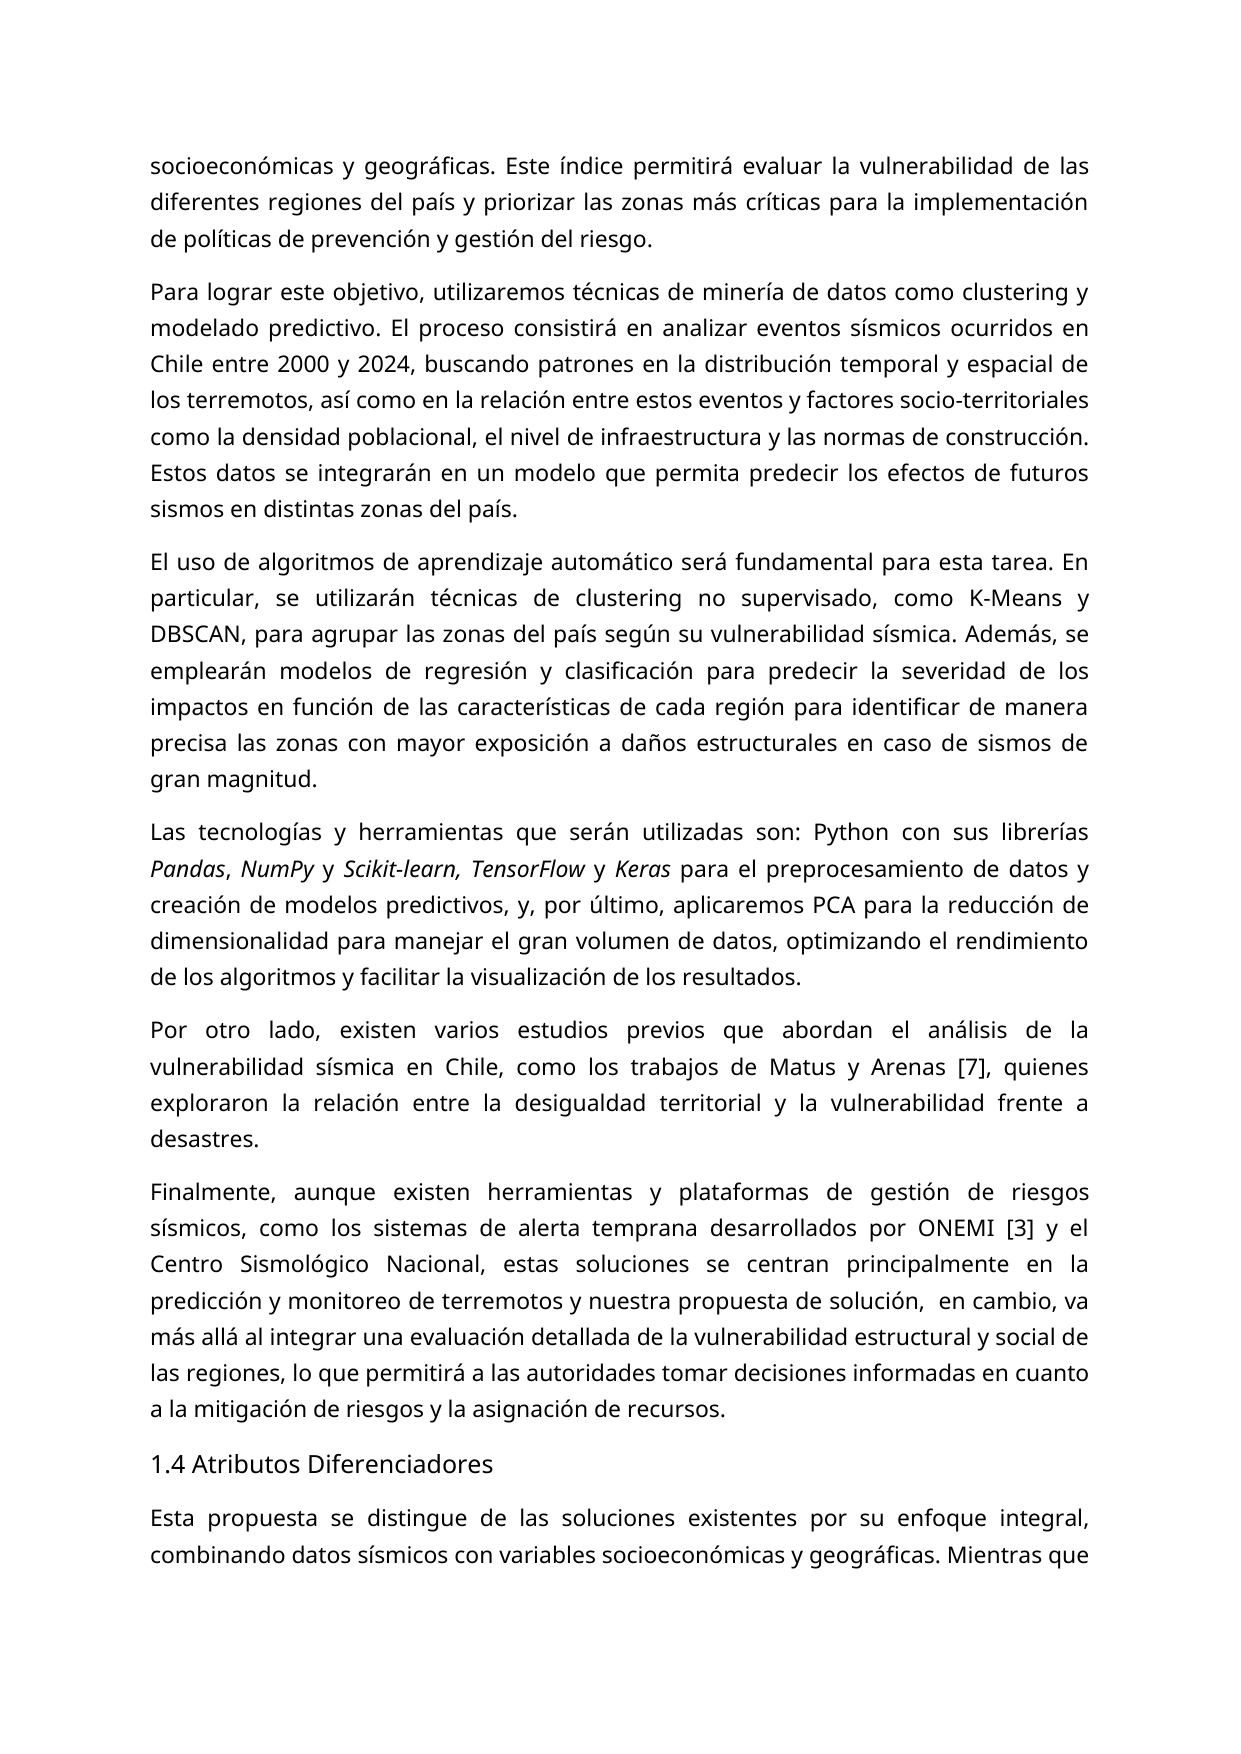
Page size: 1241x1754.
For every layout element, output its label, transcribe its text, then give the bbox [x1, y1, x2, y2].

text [150, 1502, 1090, 1570]
text Finalmente, aunque existen herramientas y plataformas de gestión de riesgos sísmicos, como los sistemas de alerta temprana desarrollados por ONEMI [3] y el Centro Sismológico Nacional, estas soluciones se centran principalmente en la predicción y monitoreo de terremotos y nuestra propuesta de solución, en cambio, va más allá al integrar una evaluación detallada de la vulnerabilidad estructural y social de las regiones, lo que permitirá a las autoridades tomar decisiones informadas en cuanto a la mitigación de riesgos y la asignación de recursos. [150, 1176, 1090, 1424]
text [150, 150, 1090, 254]
text Para lograr este objetivo, utilizaremos técnicas de minería de datos como clustering y modelado predictivo. El proceso consistirá en analizar eventos sísmicos ocurridos en Chile entre 2000 y 2024, buscando patrones en la distribución temporal y espacial de los terremotos, así como en la relación entre estos eventos y factores socio-territoriales como la densidad poblacional, el nivel de infraestructura y las normas de construcción. Estos datos se integrarán en un modelo que permita predecir los efectos de futuros sismos en distintas zonas del país. [150, 275, 1090, 524]
text Por otro lado, existen varios estudios previos que abordan el análisis de la vulnerabilidad sísmica en Chile, como los trabajos de Matus y Arenas [7], quienes exploraron la relación entre la desigualdad territorial y la vulnerabilidad frente a desastres. [150, 1014, 1090, 1154]
text El uso de algoritmos de aprendizaje automático será fundamental para esta tarea. En particular, se utilizarán técnicas de clustering no supervisado, como K-Means y DBSCAN, para agrupar las zonas del país según su vulnerabilidad sísmica. Además, se emplearán modelos de regresión y clasificación para predecir la severidad de los impactos en función de las características de cada región para identificar de manera precisa las zonas con mayor exposición a daños estructurales en caso de sismos de gran magnitud. [150, 546, 1090, 794]
text Las tecnologías y herramientas que serán utilizadas son: Python con sus librerías Pandas, NumPy y Scikit-learn, TensorFlow y Keras para el preprocesamiento de datos y creación de modelos predictivos, y, por último, aplicaremos PCA para la reducción de dimensionalidad para manejar el gran volumen de datos, optimizando el rendimiento de los algoritmos y facilitar la visualización de los resultados. [150, 816, 1090, 992]
text 1.4 Atributos Diferenciadores [150, 1446, 1090, 1480]
